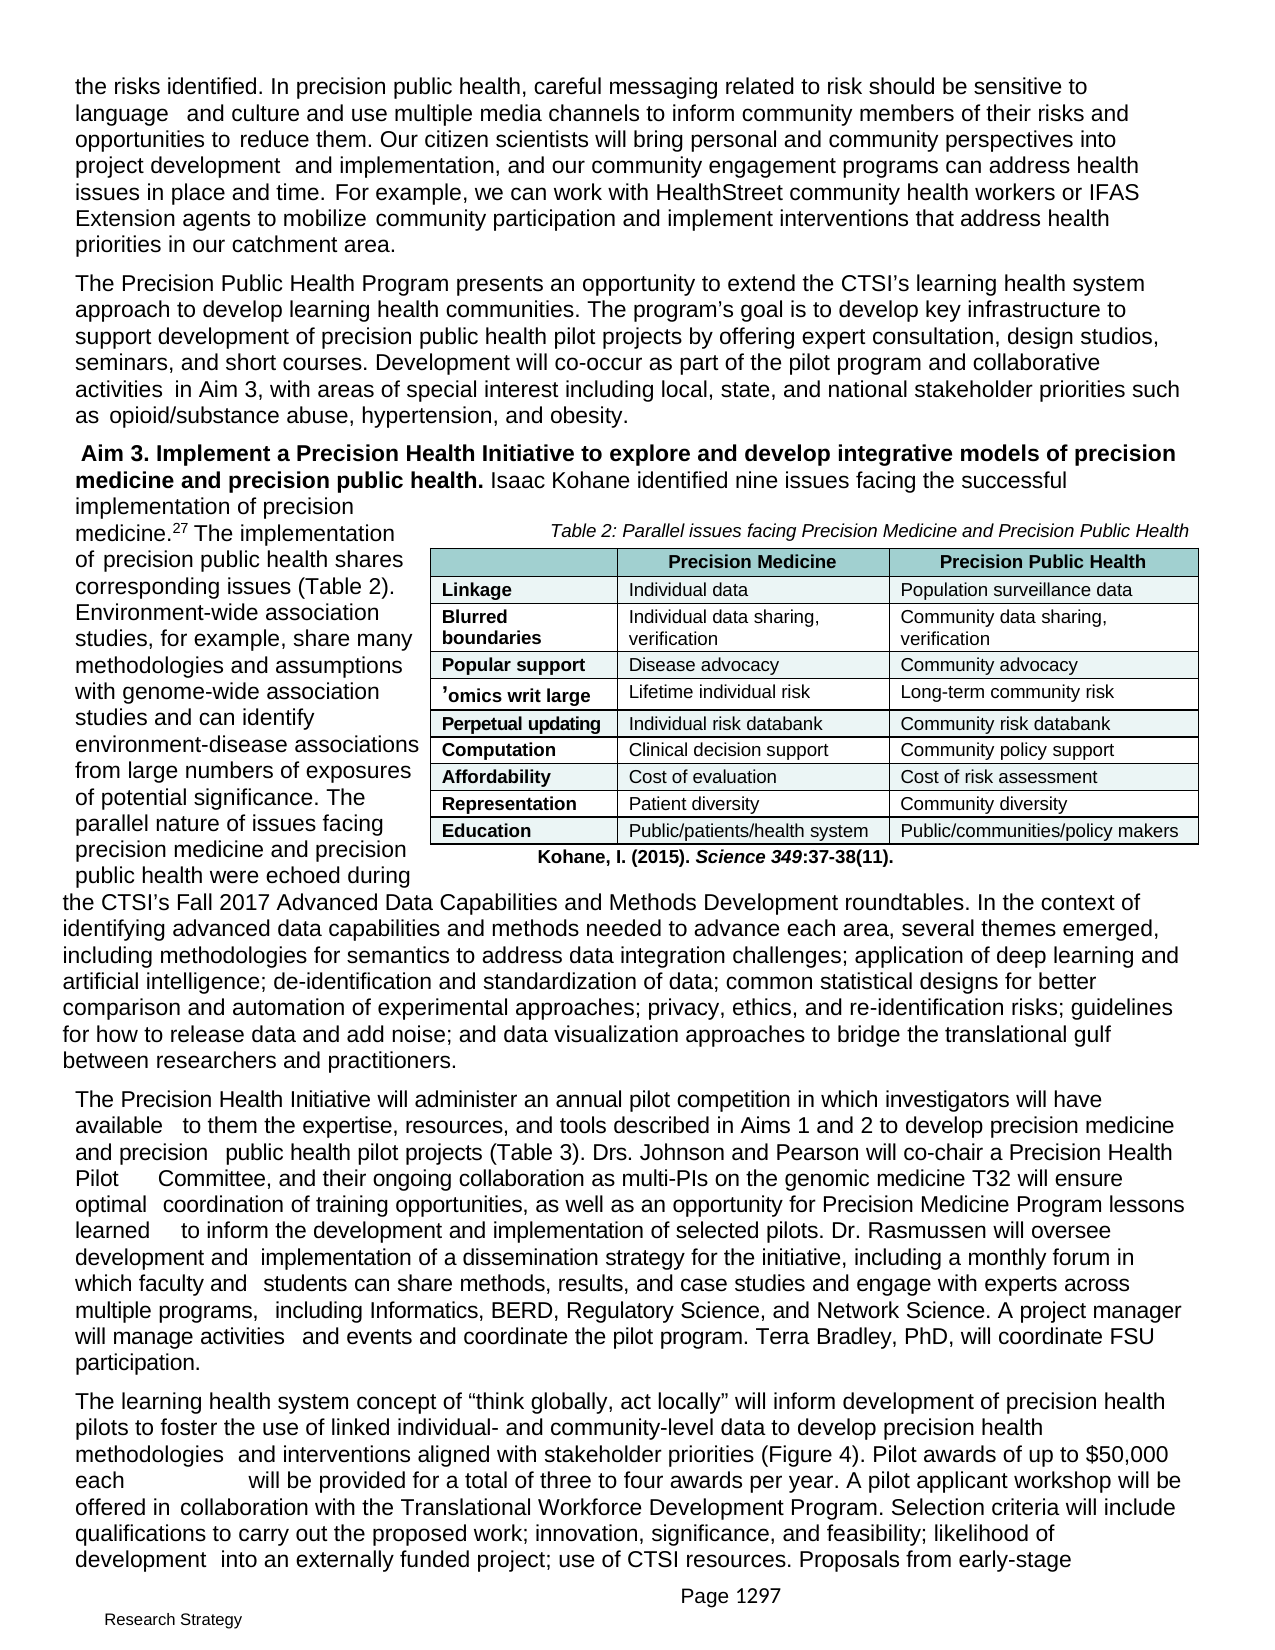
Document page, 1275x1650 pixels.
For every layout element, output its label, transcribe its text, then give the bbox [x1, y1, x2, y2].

text Table 2: Parallel issues facing Precision Medicine and Precision Public Health [550, 519, 1210, 541]
text the risks identified. In precision public health, careful messaging related to risk should be sensitive to language and culture and use multiple media channels to inform community members of their risks and opportunities to reduce them. Our citizen scientists will bring personal and community perspectives into project development and implementation, and our community engagement programs can address health issues in place and time. For example, we can work with HealthStreet community health workers or IFAS Extension agents to mobilize community participation and implement interventions that address health priorities in our catchment area. [75, 73, 1183, 258]
text The Precision Health Initiative will administer an annual pilot competition in which investigators will have available to them the expertise, resources, and tools described in Aims 1 and 2 to develop precision medicine and precision public health pilot projects (Table 3). Drs. Johnson and Pearson will co-chair a Precision Health Pilot Committee, and their ongoing collaboration as multi-PIs on the genomic medicine T32 will ensure optimal coordination of training opportunities, as well as an opportunity for Precision Medicine Program lessons learned to inform the development and implementation of selected pilots. Dr. Rasmussen will oversee development and implementation of a dissemination strategy for the initiative, including a monthly forum in which faculty and students can share methods, results, and case studies and engage with experts across multiple programs, including Informatics, BERD, Regulatory Science, and Network Science. A project manager will manage activities and events and coordinate the pilot program. Terra Bradley, PhD, will coordinate FSU participation. [75, 1086, 1186, 1376]
text medicine.27 The implementation of precision public health shares corresponding issues (Table 2). Environment-wide association studies, for example, share many methodologies and assumptions with genome-wide association studies and can identify environment-disease associations from large numbers of exposures of potential significance. The parallel nature of issues facing precision medicine and precision public health were echoed during [75, 519, 420, 889]
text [75, 1388, 1190, 1572]
text Aim 3. Implement a Precision Health Initiative to explore and develop integrative models of precision medicine and precision public health. Isaac Kohane identified nine issues facing the successful implementation of precision [75, 441, 1183, 519]
text the CTSI’s Fall 2017 Advanced Data Capabilities and Methods Development roundtables. In the context of identifying advanced data capabilities and methods needed to advance each area, several themes emerged, including methodologies for semantics to address data integration challenges; application of deep learning and artificial intelligence; de-identification and standardization of data; common statistical designs for better comparison and automation of experimental approaches; privacy, ethics, and re-identification risks; guidelines for how to release data and add noise; and data visualization approaches to bridge the translational gulf between researchers and practitioners. [62, 889, 1183, 1073]
text The Precision Public Health Program presents an opportunity to extend the CTSI’s learning health system approach to develop learning health communities. The program’s goal is to develop key infrastructure to support development of precision public health pilot projects by offering expert consultation, design studios, seminars, and short courses. Development will co-occur as part of the pilot program and collaborative activities in Aim 3, with areas of special interest including local, state, and national stakeholder priorities such as opioid/substance abuse, hypertension, and obesity. [75, 270, 1191, 428]
text Kohane, I. (2015). Science 349:37-38(11). [537, 846, 1210, 868]
